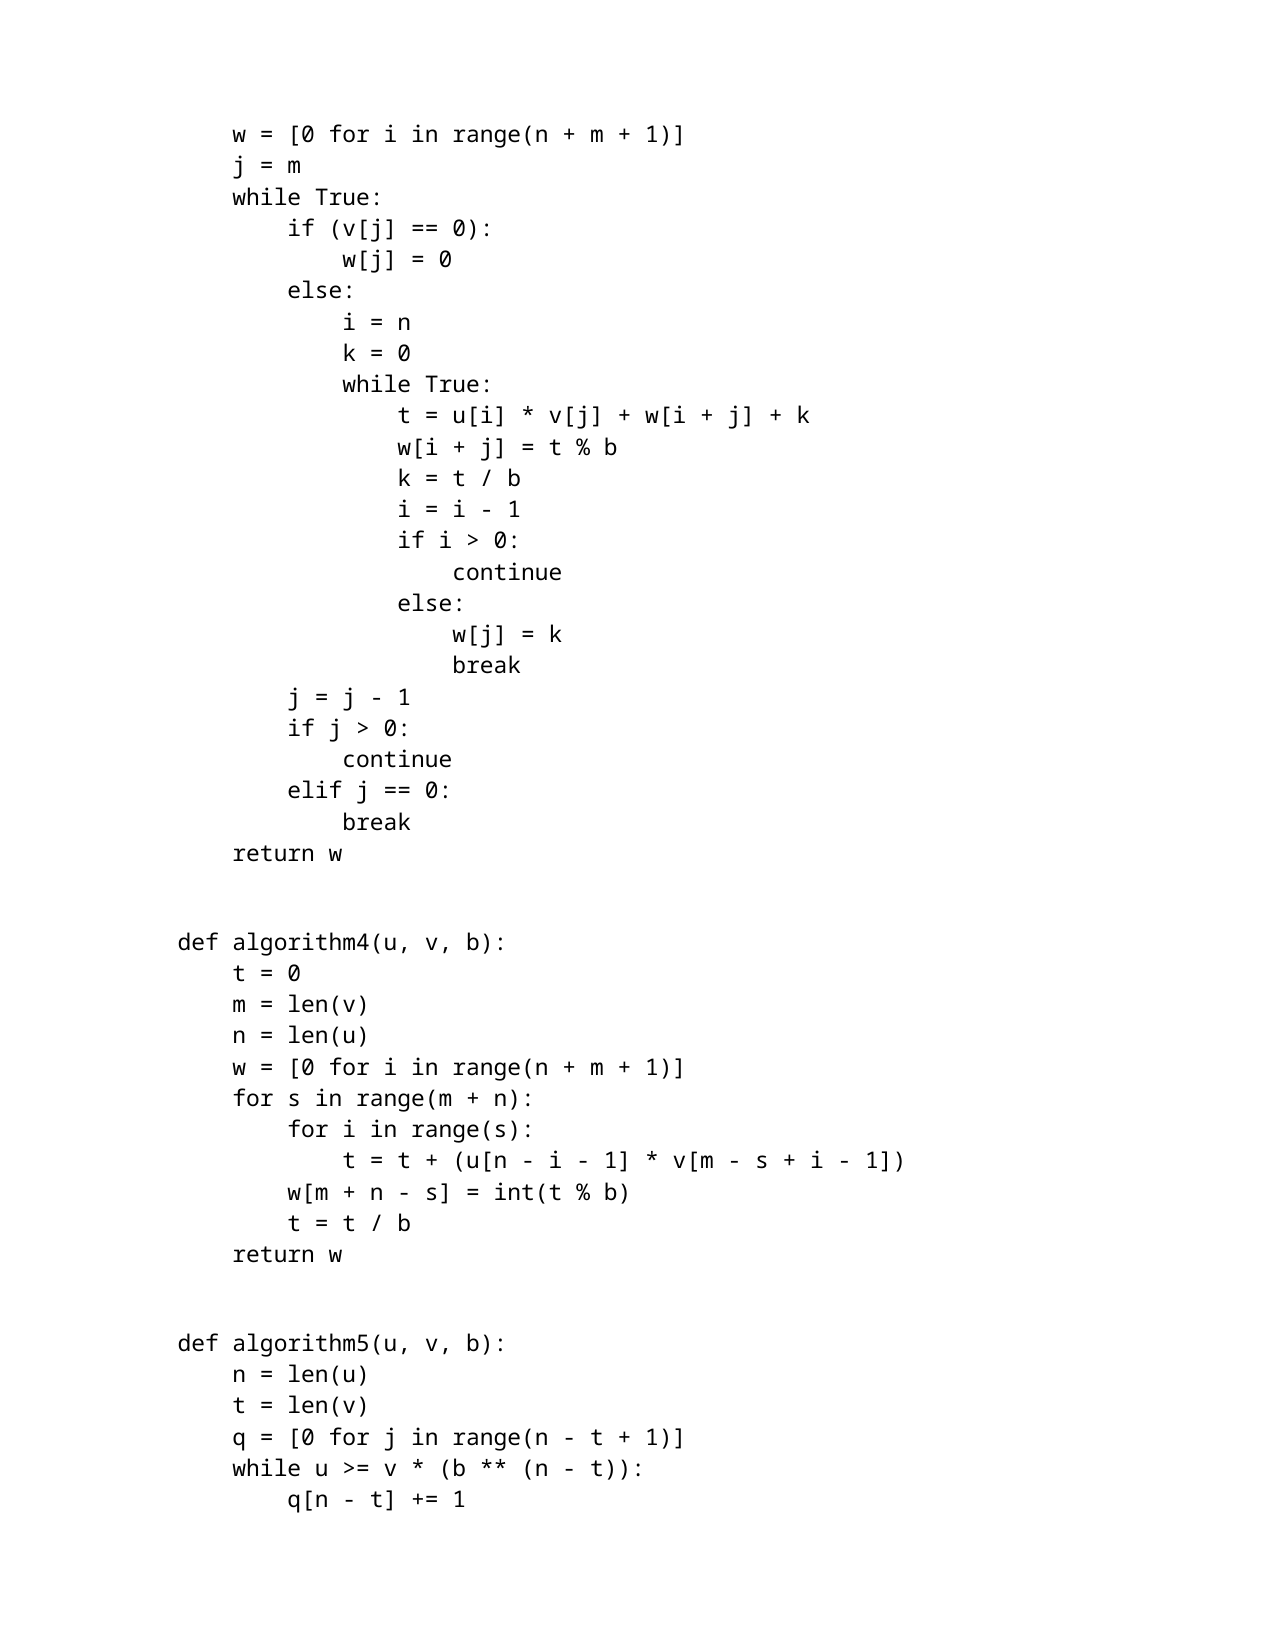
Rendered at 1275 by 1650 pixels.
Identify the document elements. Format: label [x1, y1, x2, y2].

text [177, 118, 1186, 1514]
